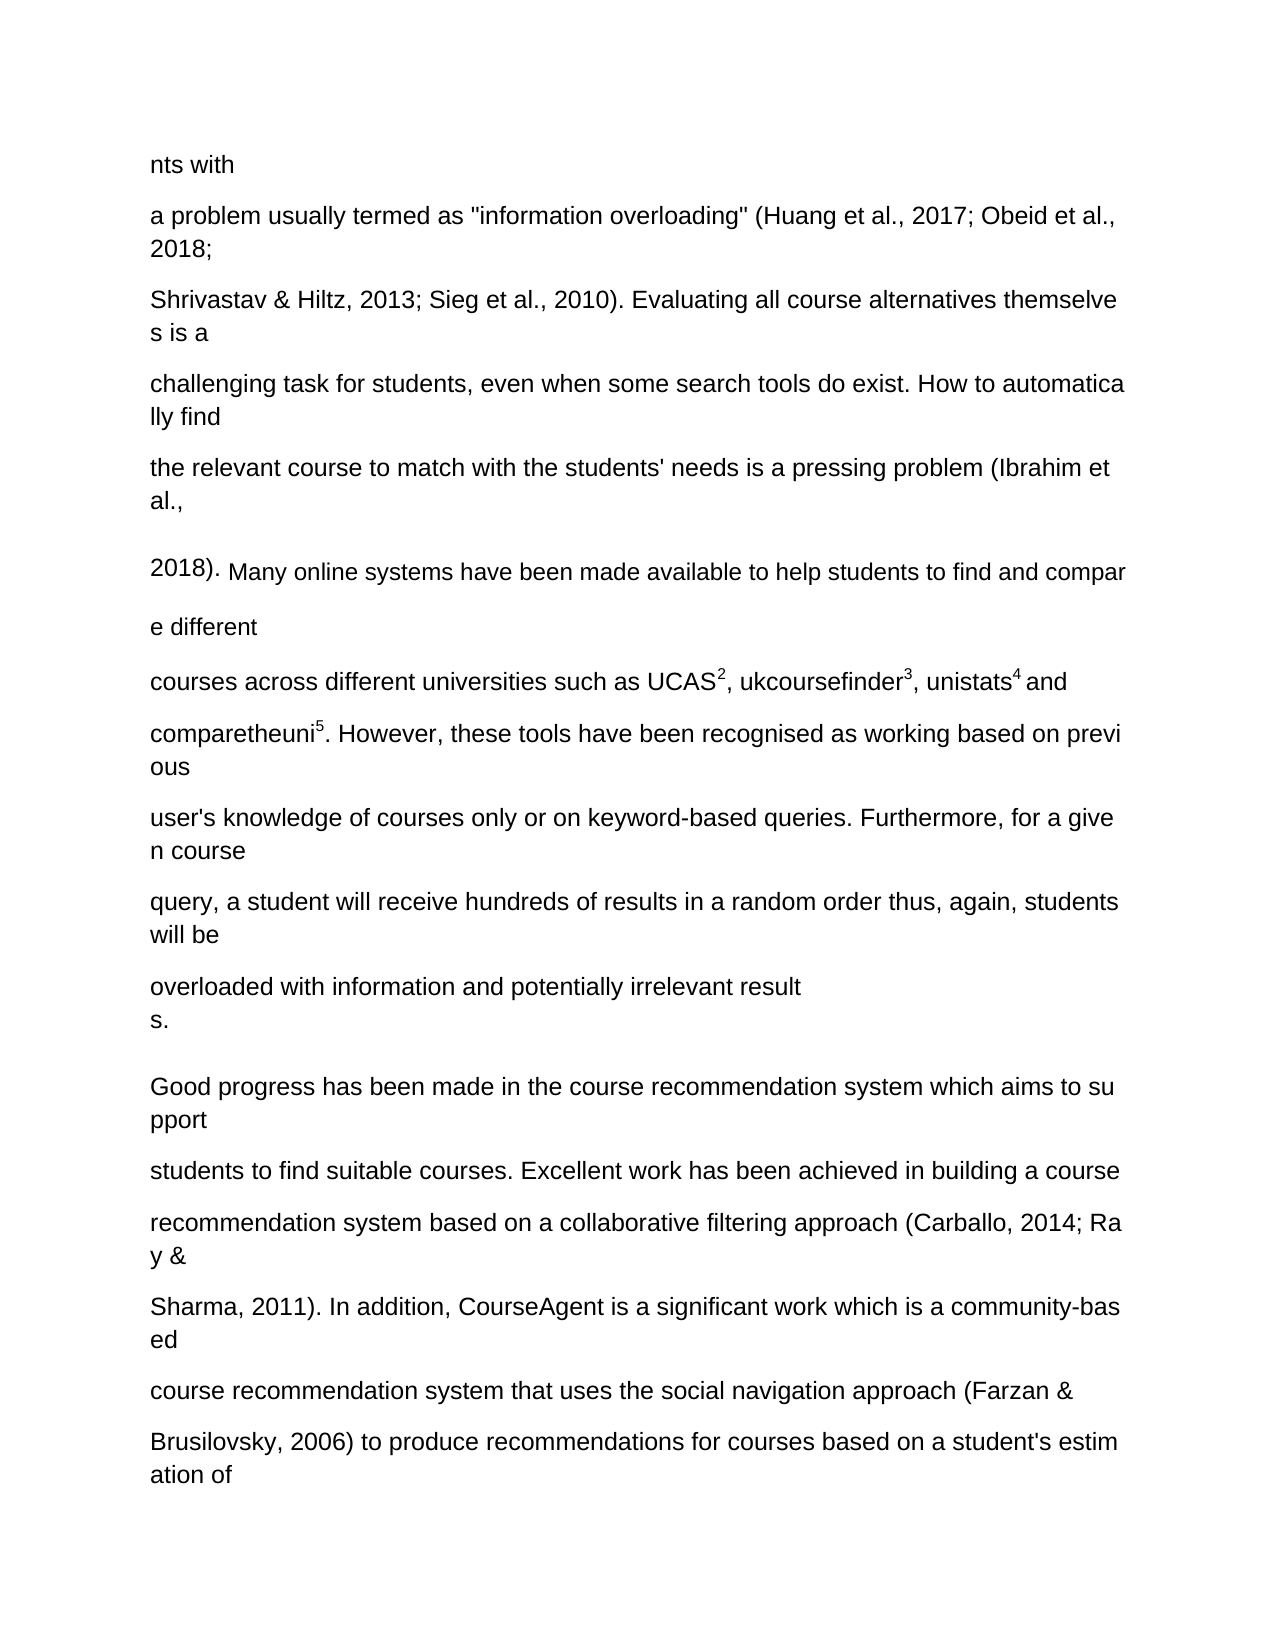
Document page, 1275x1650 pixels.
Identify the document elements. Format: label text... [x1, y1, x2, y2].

text students to find suitable courses. Excellent work has been achieved in building a course [150, 1156, 1127, 1185]
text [150, 150, 1128, 179]
text a problem usually termed as "information overloading" (Huang et al., 2017; Obeid et al., 2018; [150, 201, 1128, 263]
text Shrivastav & Hiltz, 2013; Sieg et al., 2010). Evaluating all course alternatives themselves is a [150, 285, 1127, 347]
text overloaded with information and potentially irrelevant results. [150, 972, 807, 1033]
text comparetheuni5. However, these tools have been recognised as working based on previous [150, 717, 1127, 781]
text challenging task for students, even when some search tools do exist. How to automatically find [150, 369, 1127, 431]
text Brusilovsky, 2006) to produce recommendations for courses based on a student's estimation of [150, 1427, 1127, 1488]
text 2018). Many online systems have been made available to help students to find and compare different [150, 537, 1127, 640]
text recommendation system based on a collaborative filtering approach (Carballo, 2014; Ray & [150, 1208, 1127, 1269]
text courses across different universities such as UCAS2, ukcoursefinder3, unistats4 and [150, 664, 1128, 696]
text the relevant course to match with the students' needs is a pressing problem (Ibrahim et al., [150, 453, 1128, 514]
text Sharma, 2011). In addition, CourseAgent is a significant work which is a community-based [150, 1292, 1127, 1353]
text course recommendation system that uses the social navigation approach (Farzan & [150, 1376, 1128, 1404]
text query, a student will receive hundreds of results in a random order thus, again, students will be [150, 887, 1128, 949]
text Good progress has been made in the course recommendation system which aims to support [150, 1072, 1128, 1134]
text user's knowledge of courses only or on keyword-based queries. Furthermore, for a given course [150, 803, 1127, 865]
